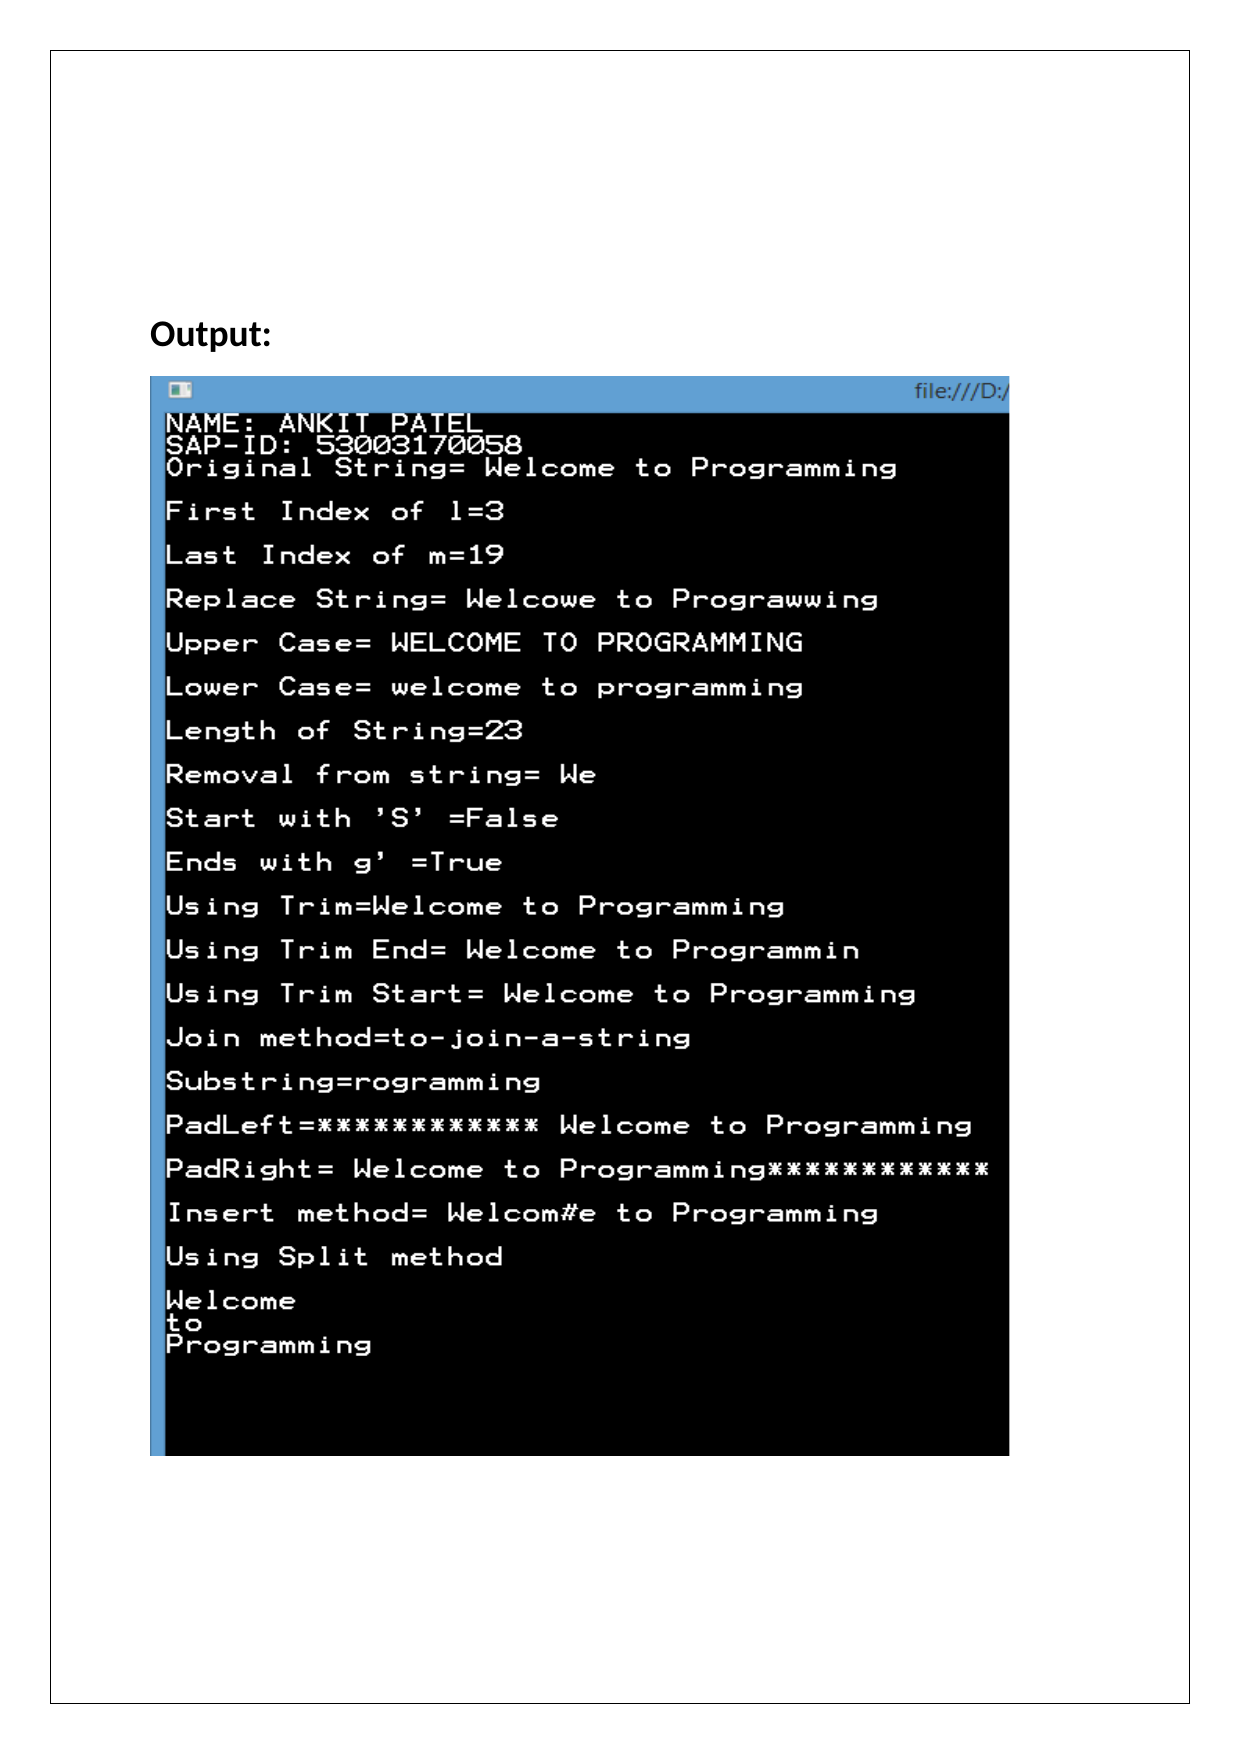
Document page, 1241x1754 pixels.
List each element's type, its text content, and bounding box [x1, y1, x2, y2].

picture [150, 376, 1010, 1456]
text Output: [150, 310, 1090, 356]
